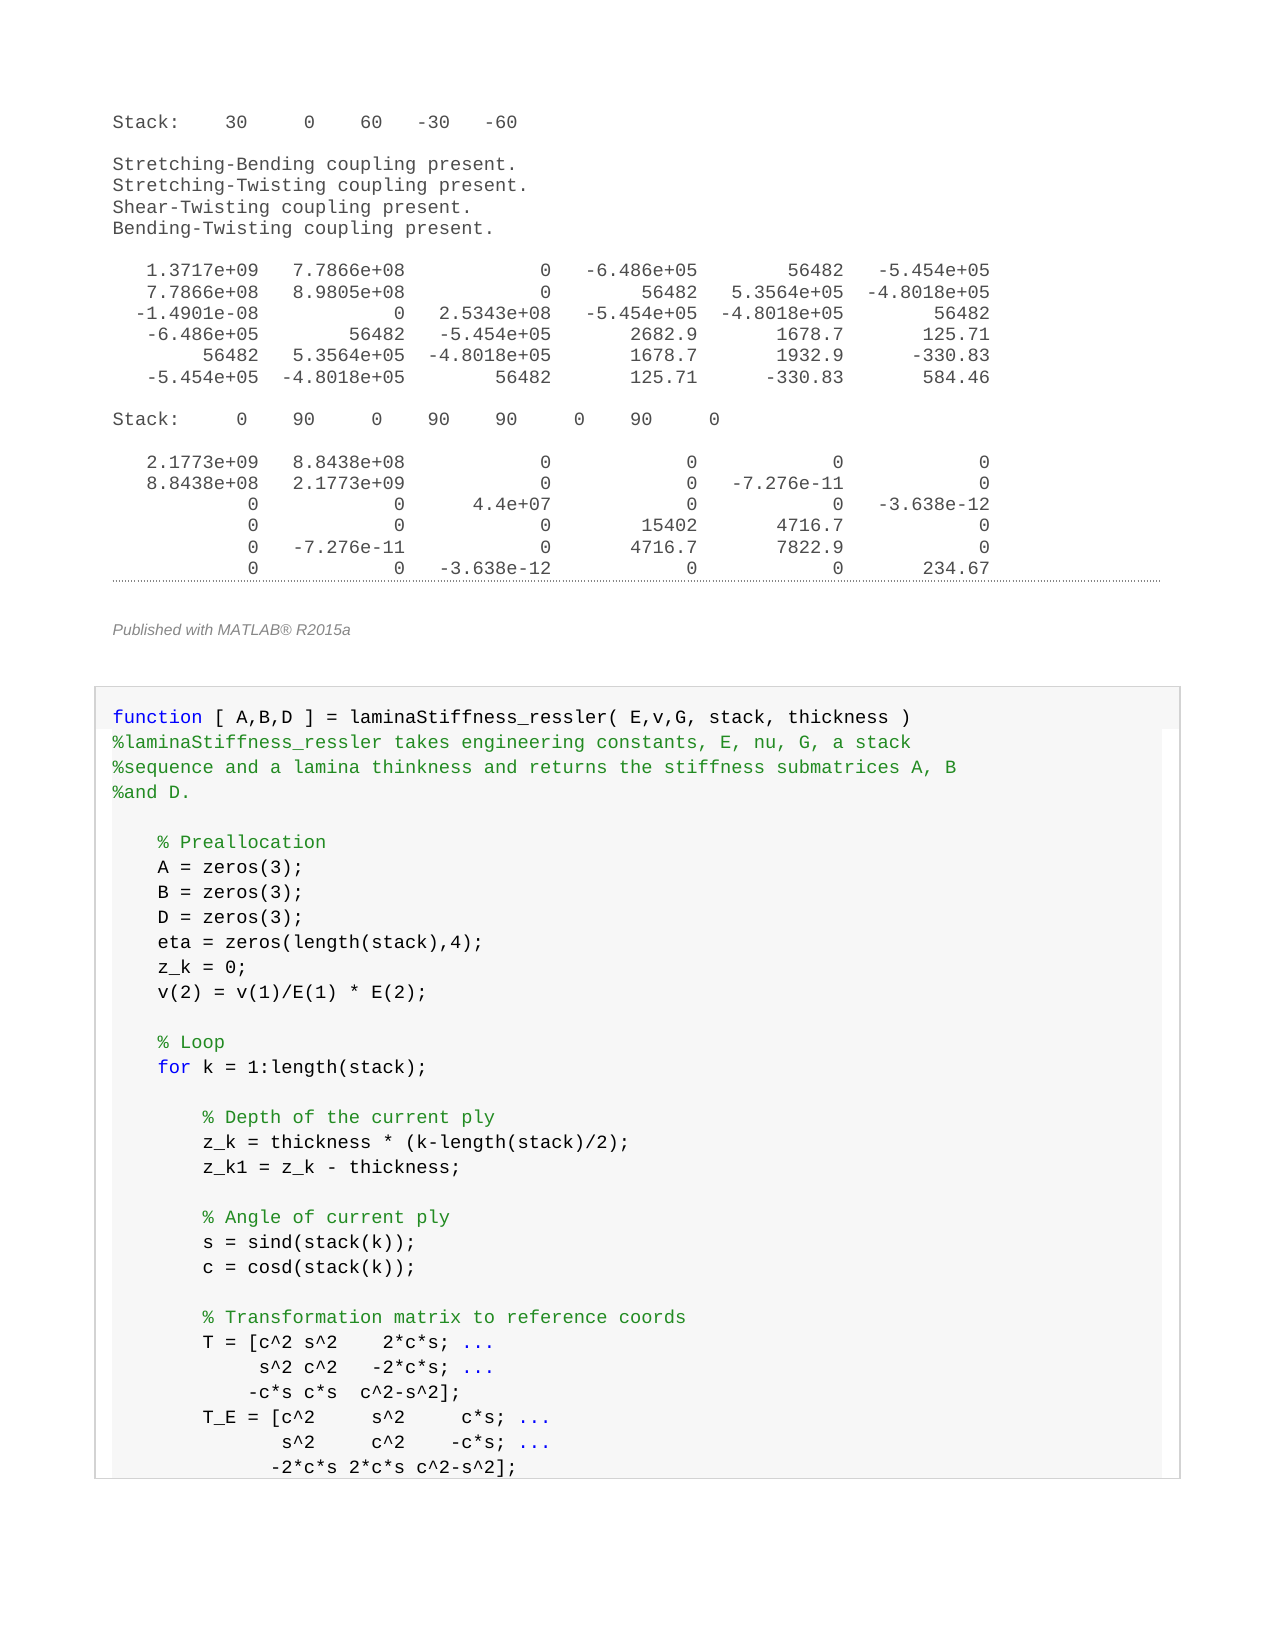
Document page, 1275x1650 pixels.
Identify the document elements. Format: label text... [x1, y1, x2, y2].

text s = sind(stack(k)); [112, 1229, 1162, 1254]
text eta = zeros(length(stack),4); [112, 929, 1162, 954]
text s^2 c^2 -2*c*s; ... [112, 1354, 1162, 1379]
text %laminaStiffness_ressler takes engineering constants, E, nu, G, a stack [112, 729, 1162, 754]
text Stack: 30 0 60 -30 -60 [112, 112, 1162, 134]
text c = cosd(stack(k)); [112, 1254, 1162, 1279]
text %sequence and a lamina thinkness and returns the stiffness submatrices A, B [112, 754, 1162, 779]
text % Angle of current ply [112, 1204, 1162, 1229]
text Published with MATLAB® R2015a [112, 580, 1162, 639]
text function [ A,B,D ] = laminaStiffness_ressler( E,v,G, stack, thickness ) [96, 687, 1179, 729]
text % Transformation matrix to reference coords [112, 1304, 1162, 1329]
text z_k1 = z_k - thickness; [112, 1154, 1162, 1179]
text -1.4901e-08 0 2.5343e+08 -5.454e+05 -4.8018e+05 56482 [112, 304, 1162, 325]
text Bending-Twisting coupling present. [112, 219, 1162, 240]
text z_k = 0; [112, 954, 1162, 979]
text z_k = thickness * (k-length(stack)/2); [112, 1129, 1162, 1154]
text 56482 5.3564e+05 -4.8018e+05 1678.7 1932.9 -330.83 [112, 346, 1162, 367]
text D = zeros(3); [112, 904, 1162, 929]
text %and D. [112, 779, 1162, 804]
text 7.7866e+08 8.9805e+08 0 56482 5.3564e+05 -4.8018e+05 [112, 282, 1162, 304]
text -5.454e+05 -4.8018e+05 56482 125.71 -330.83 584.46 [112, 367, 1162, 389]
text Stack: 0 90 0 90 90 0 90 0 [112, 410, 1162, 431]
text Stretching-Twisting coupling present. [112, 176, 1162, 197]
text 0 0 0 15402 4716.7 0 [112, 516, 1162, 537]
text -6.486e+05 56482 -5.454e+05 2682.9 1678.7 125.71 [112, 325, 1162, 346]
text A = zeros(3); [112, 854, 1162, 879]
text Stretching-Bending coupling present. [112, 155, 1162, 176]
text % Preallocation [112, 829, 1162, 854]
text s^2 c^2 -c*s; ... [112, 1429, 1162, 1454]
text 0 0 -3.638e-12 0 0 234.67 [112, 559, 1162, 580]
text 0 0 4.4e+07 0 0 -3.638e-12 [112, 495, 1162, 516]
text % Loop [112, 1029, 1162, 1054]
text T_E = [c^2 s^2 c*s; ... [112, 1404, 1162, 1429]
text % Depth of the current ply [112, 1104, 1162, 1129]
text 0 -7.276e-11 0 4716.7 7822.9 0 [112, 537, 1162, 559]
text 2.1773e+09 8.8438e+08 0 0 0 0 [112, 452, 1162, 474]
text for k = 1:length(stack); [112, 1054, 1162, 1079]
text 1.3717e+09 7.7866e+08 0 -6.486e+05 56482 -5.454e+05 [112, 261, 1162, 282]
text v(2) = v(1)/E(1) * E(2); [112, 979, 1162, 1004]
text T = [c^2 s^2 2*c*s; ... [112, 1329, 1162, 1354]
text -2*c*s 2*c*s c^2-s^2]; [112, 1454, 1162, 1478]
text -c*s c*s c^2-s^2]; [112, 1379, 1162, 1404]
text 8.8438e+08 2.1773e+09 0 0 -7.276e-11 0 [112, 474, 1162, 495]
text B = zeros(3); [112, 879, 1162, 904]
text Shear-Twisting coupling present. [112, 197, 1162, 219]
